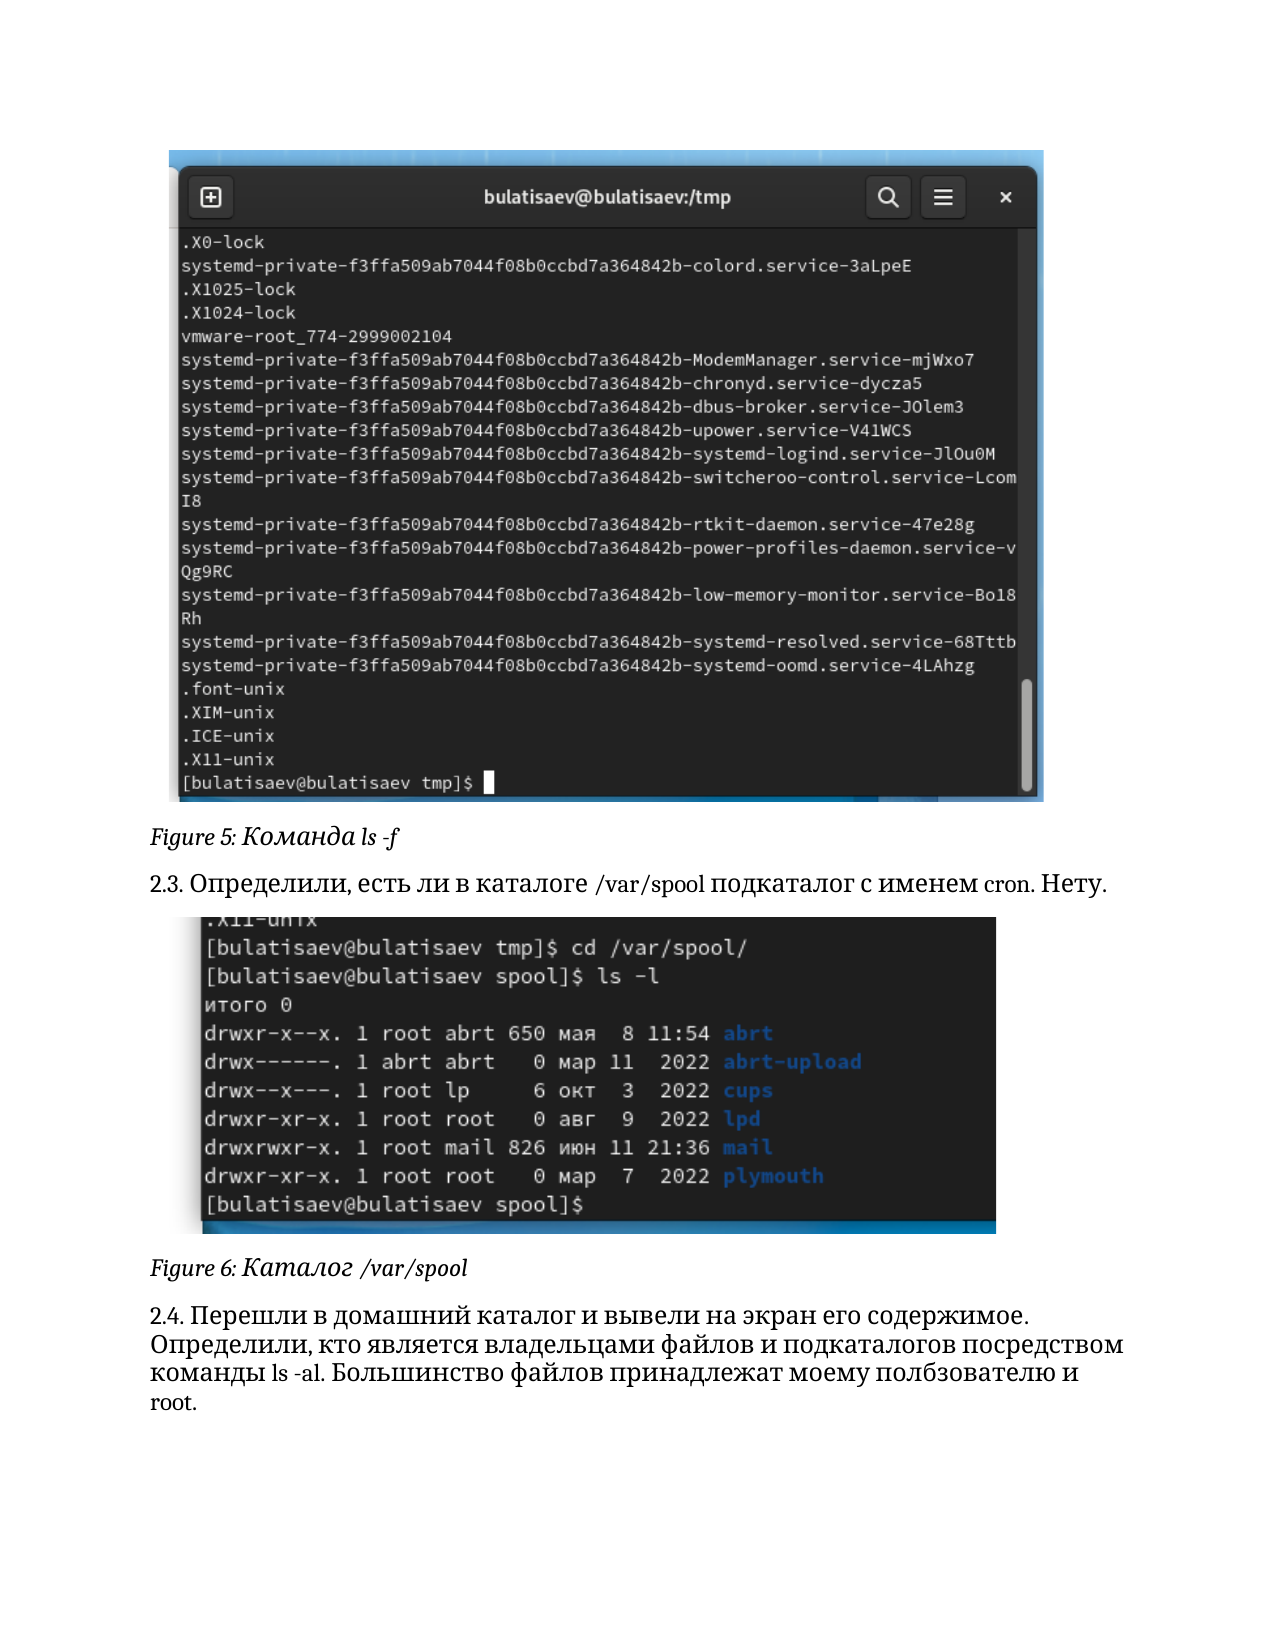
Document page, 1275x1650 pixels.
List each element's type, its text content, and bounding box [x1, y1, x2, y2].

picture [168, 150, 1044, 802]
text 2.3. Определили, есть ли в каталоге /var/spool подкаталог с именем cron. Нету. [150, 870, 1125, 899]
text Figure 6: Каталог /var/spool [150, 1254, 1125, 1283]
picture [168, 917, 997, 1234]
text Figure 5: Команда ls -f [150, 823, 1125, 852]
text 2.4. Перешли в домашний каталог и вывели на экран его содержимое. Определили, кто является владельцами файлов и подкаталогов посредством команды ls -al. Большинство файлов принадлежат моему полбзователю и root. [150, 1302, 1125, 1417]
